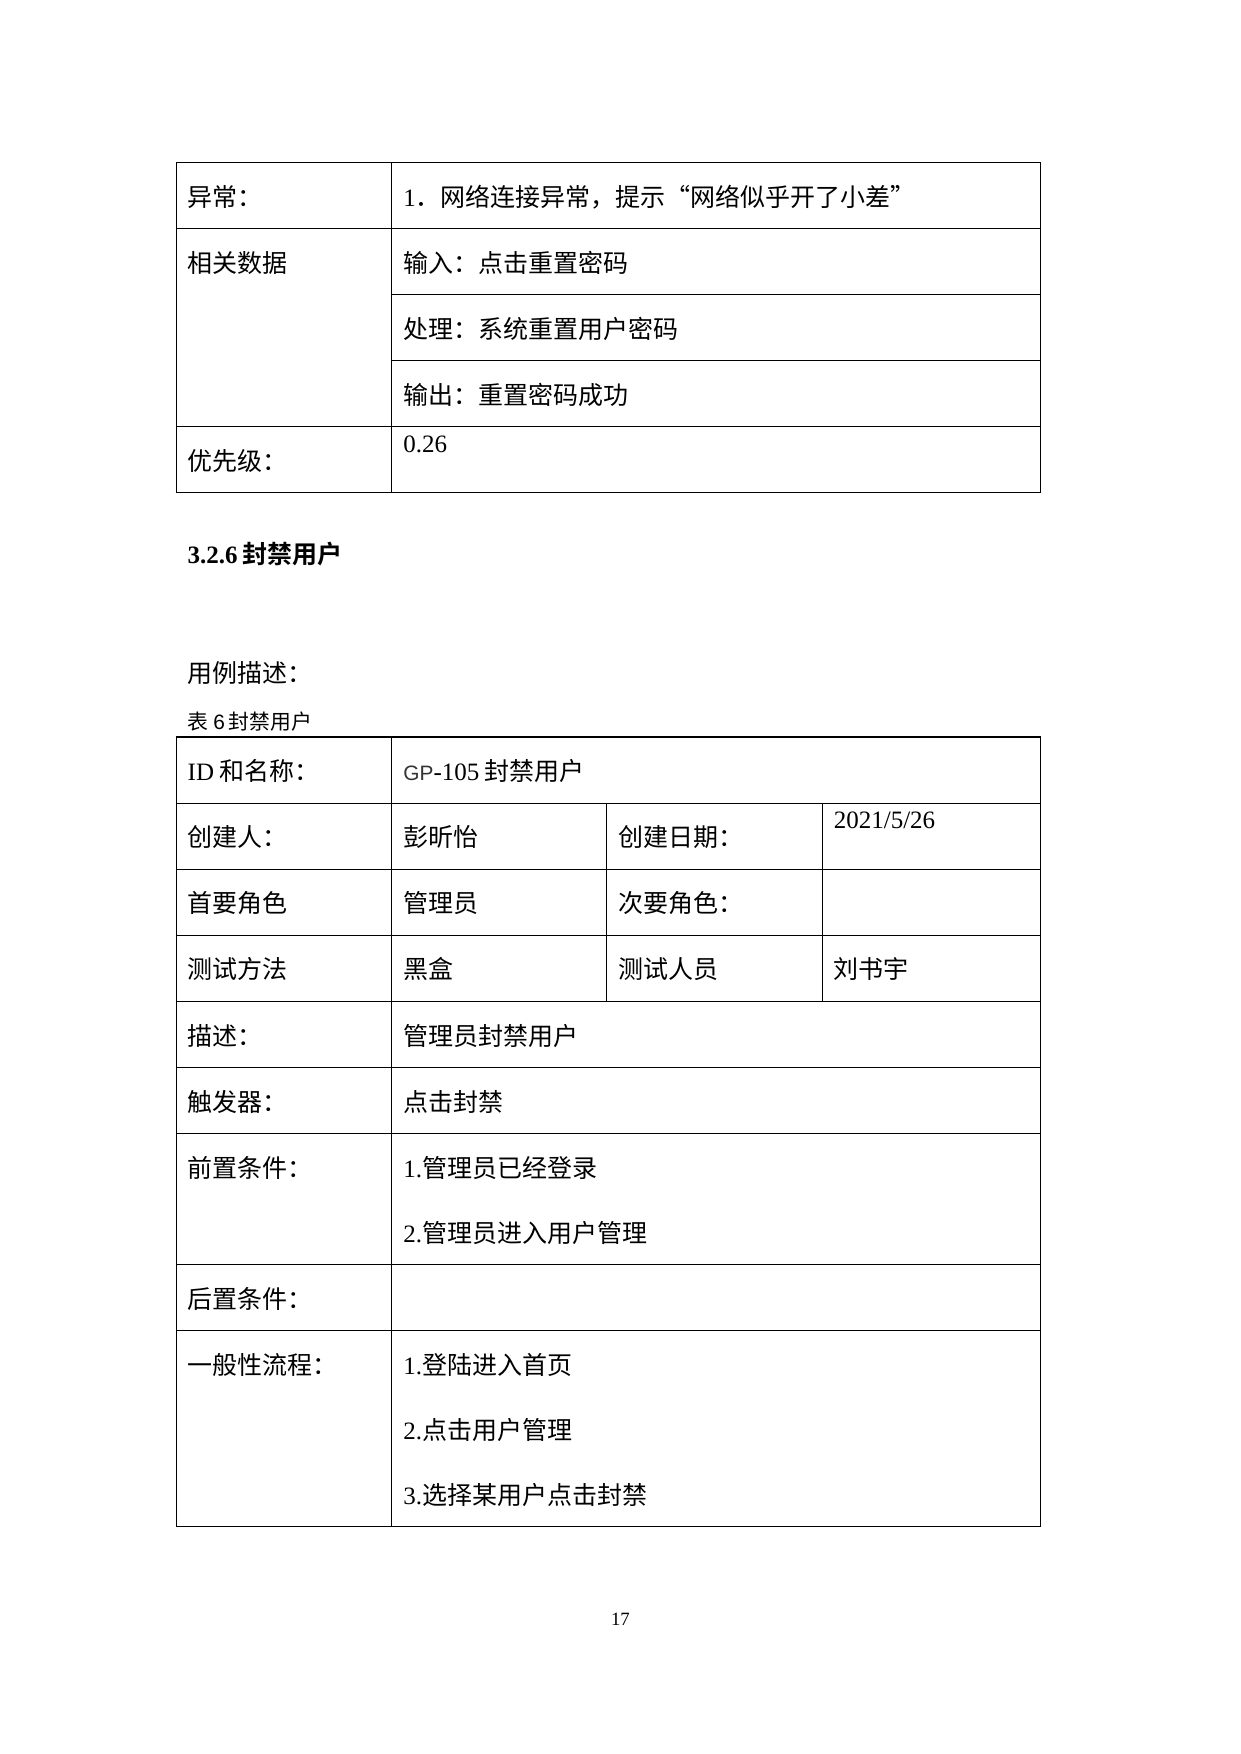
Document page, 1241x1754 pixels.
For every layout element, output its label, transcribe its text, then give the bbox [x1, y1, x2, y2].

table_cell 黑盒 [392, 936, 606, 1001]
table_cell [392, 1265, 1040, 1330]
table_cell 点击封禁 [392, 1068, 1040, 1133]
table_cell 相关数据 [177, 229, 391, 426]
table_cell 一般性流程： [177, 1331, 391, 1526]
table_cell 后置条件： [177, 1265, 391, 1330]
table_cell 输出：重置密码成功 [392, 361, 1040, 426]
table_cell 彭昕怡 [392, 804, 606, 868]
table_cell [823, 870, 1040, 934]
table_cell 前置条件： [177, 1134, 391, 1264]
table_cell 1．网络连接异常，提示“网络似乎开了小差” [392, 163, 1040, 228]
table_cell 测试方法 [177, 936, 391, 1001]
subtitle 3.2.6封禁用户 [187, 520, 1053, 585]
table_header ID和名称： [177, 738, 391, 802]
table_cell 1.登陆进入首页 2.点击用户管理 3.选择某用户点击封禁 [392, 1331, 1040, 1526]
table_cell 优先级： [177, 427, 391, 492]
table_cell 创建人： [177, 804, 391, 868]
table_header GP-105封禁用户 [392, 738, 1040, 802]
table_cell 测试人员 [607, 936, 822, 1001]
table_cell 管理员封禁用户 [392, 1002, 1040, 1067]
table_cell 刘书宇 [823, 936, 1040, 1001]
table_cell 1.管理员已经登录 2.管理员进入用户管理 [392, 1134, 1040, 1264]
table_cell 处理：系统重置用户密码 [392, 295, 1040, 360]
text 用例描述： [187, 639, 1053, 704]
table_cell 次要角色： [607, 870, 822, 934]
table_cell 首要角色 [177, 870, 391, 934]
table_cell 管理员 [392, 870, 606, 934]
table_cell 输入：点击重置密码 [392, 229, 1040, 294]
table_cell 2021/5/26 [823, 804, 1040, 868]
table_cell 0.26 [392, 427, 1040, 492]
table_cell 描述： [177, 1002, 391, 1067]
table_cell 异常： [177, 163, 391, 228]
table_cell 创建日期： [607, 804, 822, 868]
table_cell 触发器： [177, 1068, 391, 1133]
